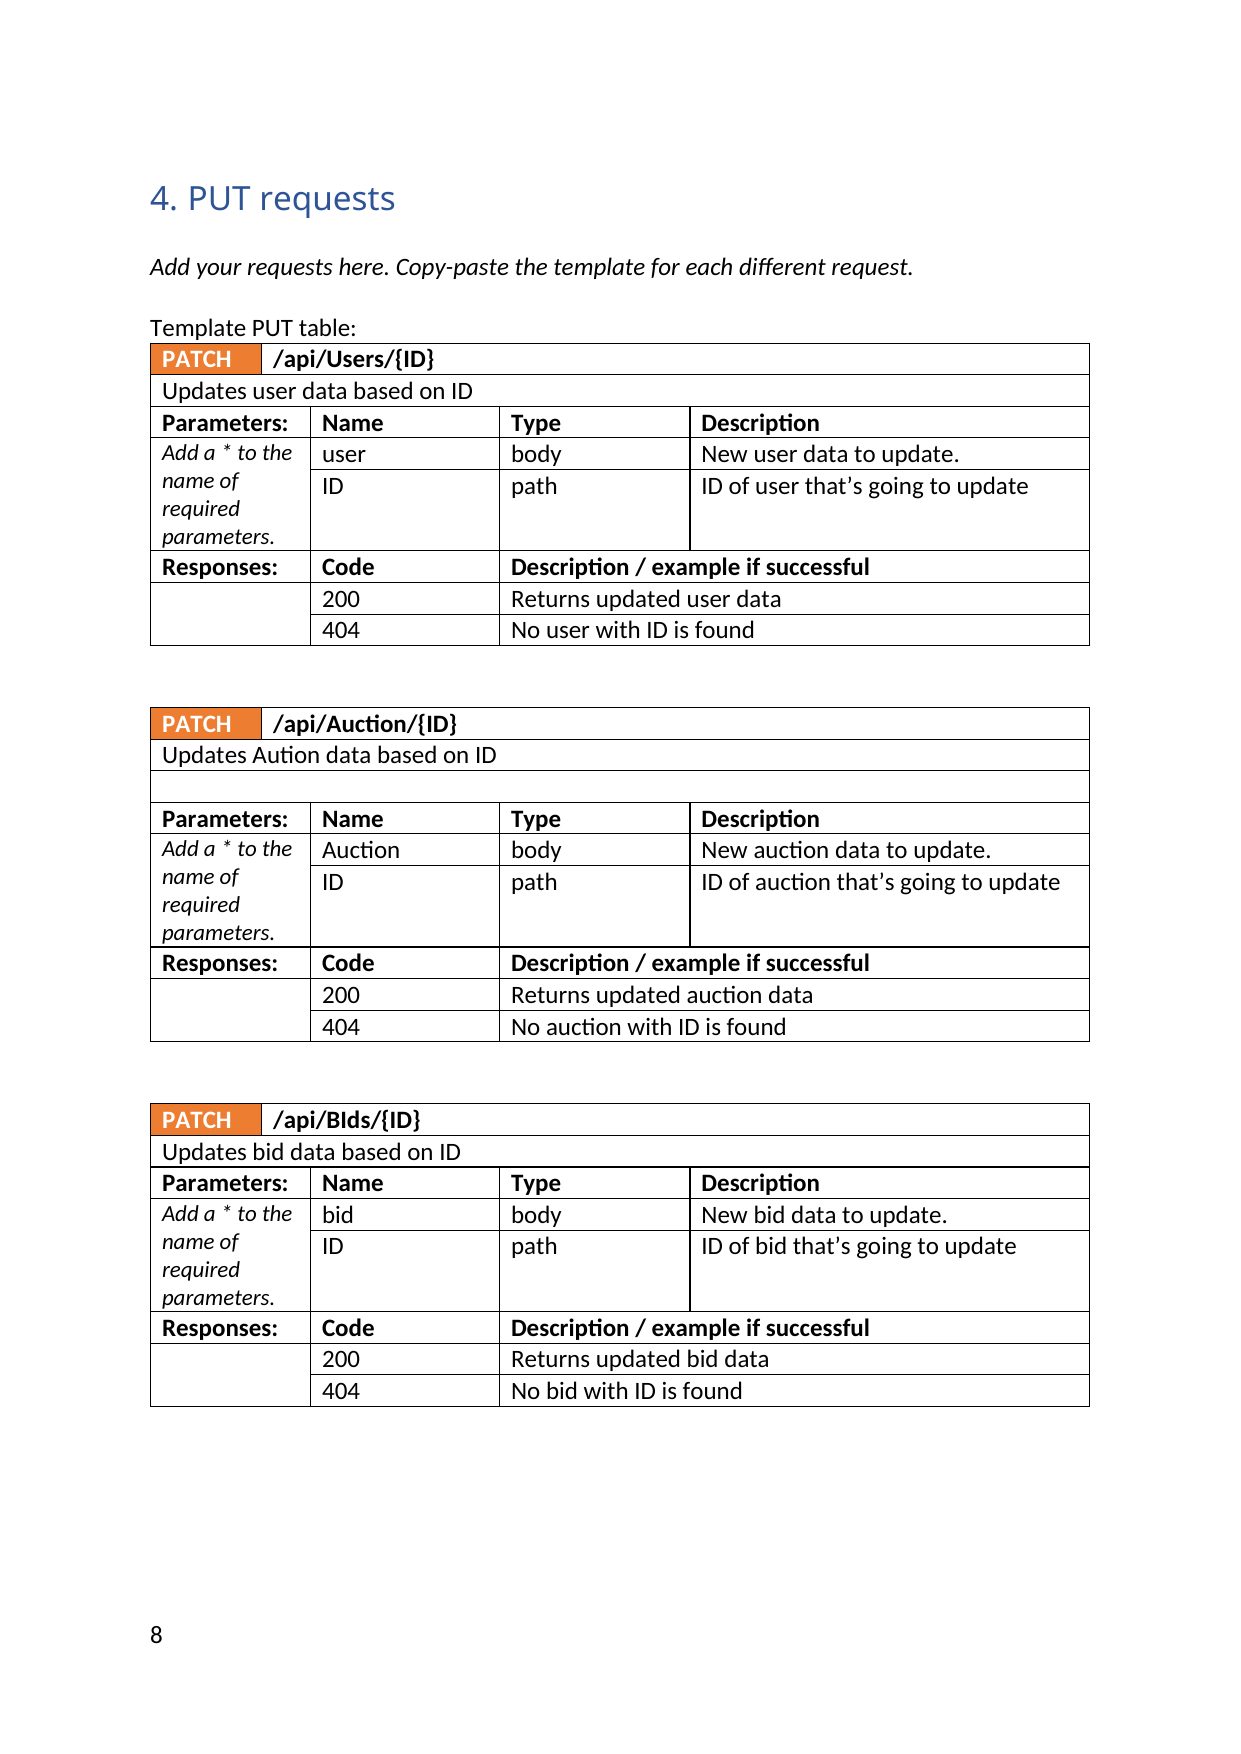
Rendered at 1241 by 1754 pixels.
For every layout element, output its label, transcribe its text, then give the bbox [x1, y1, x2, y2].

table_cell Add a * to the name of required parameters. [151, 1199, 310, 1311]
table_cell body [500, 438, 689, 469]
text Template PUT table: [150, 312, 1090, 342]
table_cell ID of auction that’s going to update [691, 866, 1089, 946]
table_cell Description [691, 803, 1089, 833]
table_cell Code [311, 948, 499, 978]
table_cell Name [311, 803, 499, 833]
table_cell bid [311, 1199, 499, 1229]
table_header /api/BIds/{ID} [262, 1104, 1089, 1135]
table_cell Code [311, 1312, 499, 1343]
table_cell No bid with ID is found [500, 1375, 1089, 1406]
subtitle PUT requests [150, 175, 1090, 220]
table_cell Parameters: [151, 803, 310, 833]
table_cell Returns updated auction data [500, 979, 1089, 1009]
table_cell 200 [311, 1344, 499, 1374]
table_cell 404 [311, 1011, 499, 1041]
table_cell Updates Aution data based on ID [151, 740, 1089, 770]
table_cell 200 [311, 583, 499, 613]
table_cell Description / example if successful [500, 1312, 1089, 1343]
table_cell Add a * to the name of required parameters. [151, 438, 310, 550]
table_cell ID [311, 866, 499, 946]
table_cell body [500, 834, 689, 865]
table_cell path [500, 1231, 689, 1311]
table_header PATCH [151, 708, 261, 739]
table_cell Description [691, 407, 1089, 437]
table_cell user [311, 438, 499, 469]
table_header /api/Auction/{ID} [262, 708, 1089, 739]
table_cell Type [500, 407, 689, 437]
table_cell New user data to update. [691, 438, 1089, 469]
table_cell Returns updated user data [500, 583, 1089, 613]
table_cell Updates bid data based on ID [151, 1136, 1089, 1166]
table_cell 200 [311, 979, 499, 1009]
table_cell Responses: [151, 1312, 310, 1343]
table_cell Description / example if successful [500, 551, 1089, 582]
table_cell ID [311, 1231, 499, 1311]
table_cell 404 [311, 1375, 499, 1406]
table_cell No user with ID is found [500, 615, 1089, 645]
table_cell New bid data to update. [691, 1199, 1089, 1229]
table_cell Name [311, 407, 499, 437]
table_header PATCH [151, 1104, 261, 1135]
table_cell ID of user that’s going to update [691, 470, 1089, 550]
table_cell Name [311, 1168, 499, 1198]
table_cell Updates user data based on ID [151, 375, 1089, 406]
table_cell [151, 771, 1089, 802]
text Add your requests here. Copy-paste the template for each different request. [150, 251, 1090, 281]
table_cell Responses: [151, 551, 310, 582]
table_cell path [500, 866, 689, 946]
table_cell [151, 583, 310, 645]
table_cell 404 [311, 615, 499, 645]
table_cell body [500, 1199, 689, 1229]
table_cell ID of bid that’s going to update [691, 1231, 1089, 1311]
table_header /api/Users/{ID} [262, 344, 1089, 374]
table_cell path [500, 470, 689, 550]
table_cell Responses: [151, 948, 310, 978]
table_cell Parameters: [151, 407, 310, 437]
table_header PATCH [151, 344, 261, 374]
table_cell Description [691, 1168, 1089, 1198]
table_cell Returns updated bid data [500, 1344, 1089, 1374]
table_cell Auction [311, 834, 499, 865]
table_cell No auction with ID is found [500, 1011, 1089, 1041]
table_cell Add a * to the name of required parameters. [151, 834, 310, 946]
table_cell Description / example if successful [500, 948, 1089, 978]
table_cell [151, 1344, 310, 1406]
table_cell Type [500, 803, 689, 833]
table_cell [151, 979, 310, 1041]
table_cell Code [311, 551, 499, 582]
table_cell New auction data to update. [691, 834, 1089, 865]
table_cell ID [311, 470, 499, 550]
table_cell Parameters: [151, 1168, 310, 1198]
table_cell Type [500, 1168, 689, 1198]
